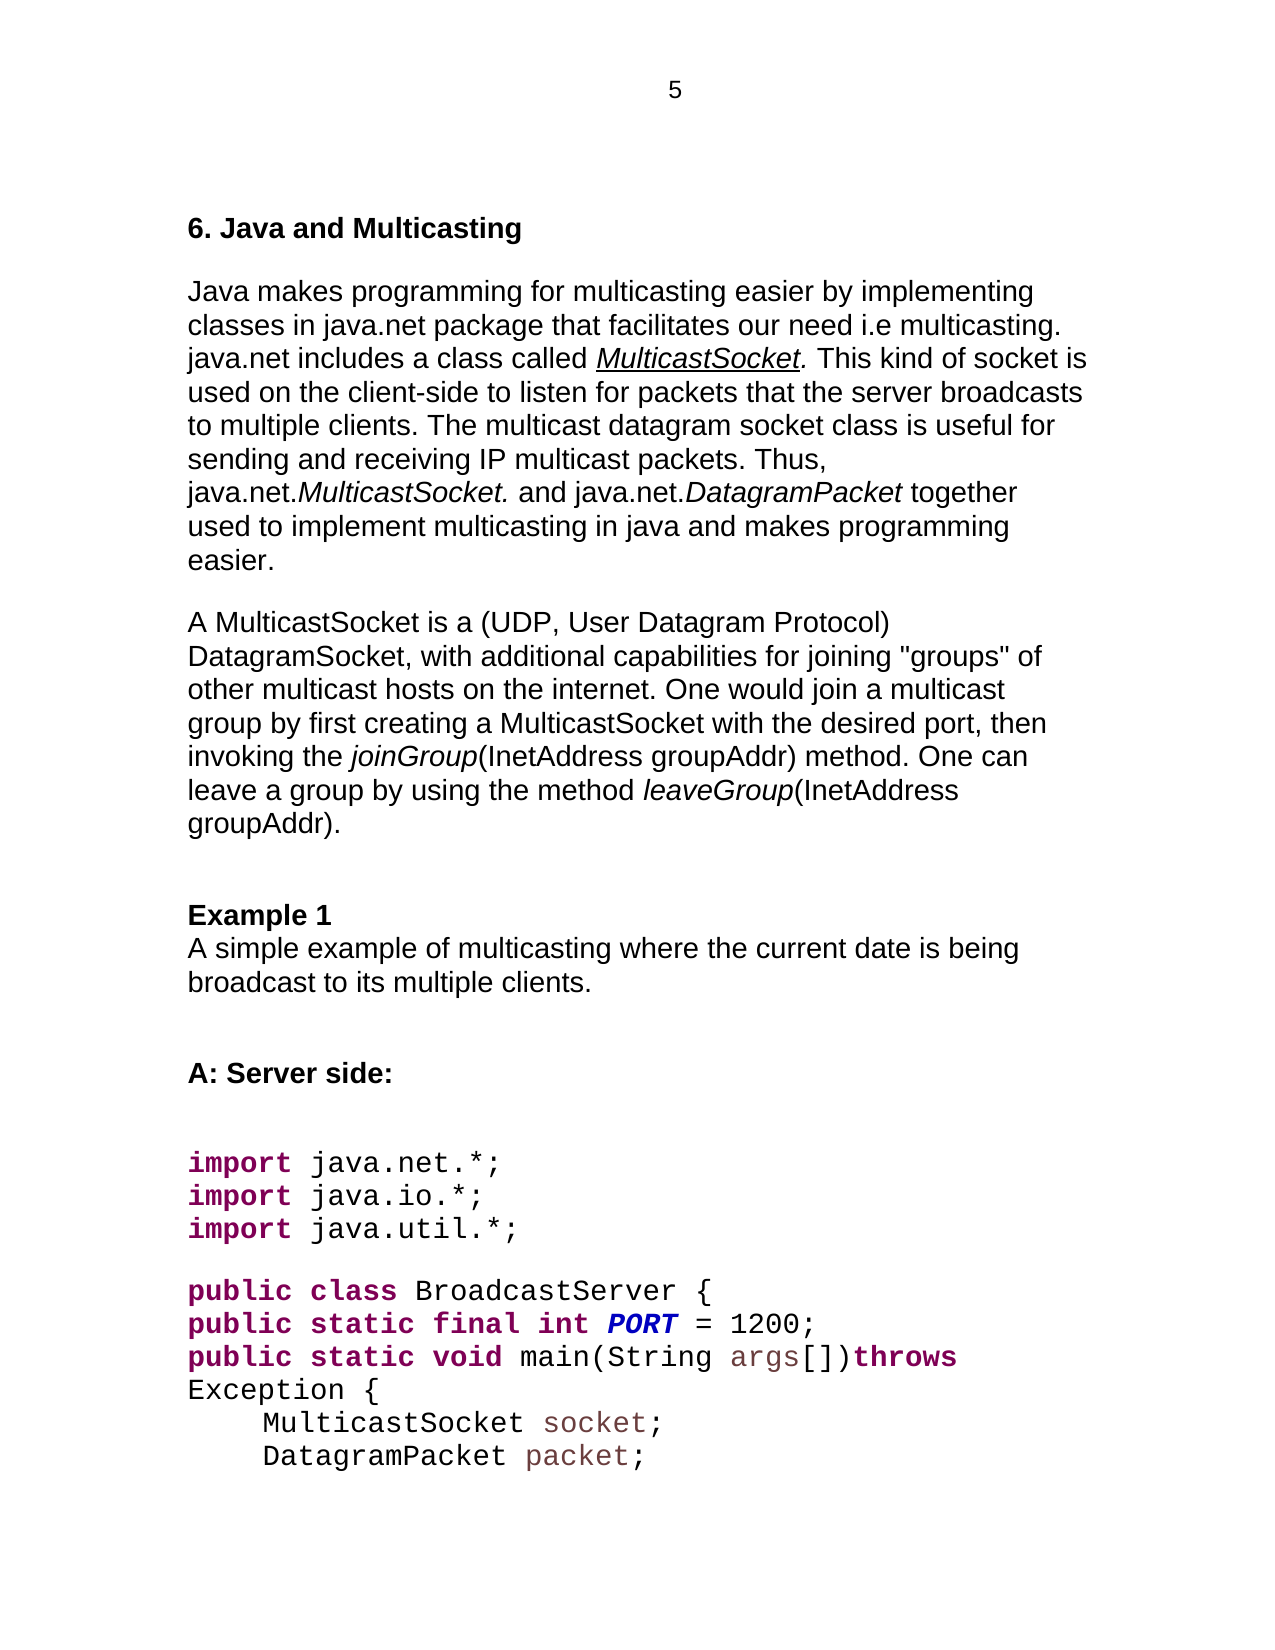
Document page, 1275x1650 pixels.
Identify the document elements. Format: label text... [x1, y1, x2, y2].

text A simple example of multicasting where the current date is being broadcast to its multiple clients. [187, 932, 1087, 999]
subtitle A: Server side: [187, 1057, 1087, 1090]
text public static final int PORT = 1200; [187, 1309, 1087, 1342]
text A MulticastSocket is a (UDP, User Datagram Protocol) DatagramSocket, with additional capabilities for joining "groups" of other multicast hosts on the internet. One would join a multicast group by first creating a MulticastSocket with the desired port, then invoking the joinGroup(InetAddress groupAddr) method. One can leave a group by using the method leaveGroup(InetAddress groupAddr). [187, 605, 1087, 840]
text import java.net.*; [187, 1148, 1087, 1181]
text Java makes programming for multicasting easier by implementing classes in java.net package that facilitates our need i.e multicasting. java.net includes a class called MulticastSocket. This kind of socket is used on the client-side to listen for packets that the server broadcasts to multiple clients. The multicast datagram socket class is useful for sending and receiving IP multicast packets. Thus, java.net.MulticastSocket. and java.net.DatagramPacket together used to implement multicasting in java and makes programming easier. [187, 274, 1087, 576]
text import java.util.*; [187, 1214, 1087, 1247]
text Example 1 [187, 898, 1087, 932]
subtitle 6. Java and Multicasting [187, 212, 1087, 245]
text import java.io.*; [187, 1181, 1087, 1214]
text public class BroadcastServer { [187, 1276, 1087, 1309]
text MulticastSocket socket; [187, 1408, 1087, 1441]
text DatagramPacket packet; [187, 1441, 1087, 1474]
text public static void main(String args[])throws Exception { [187, 1342, 1087, 1408]
